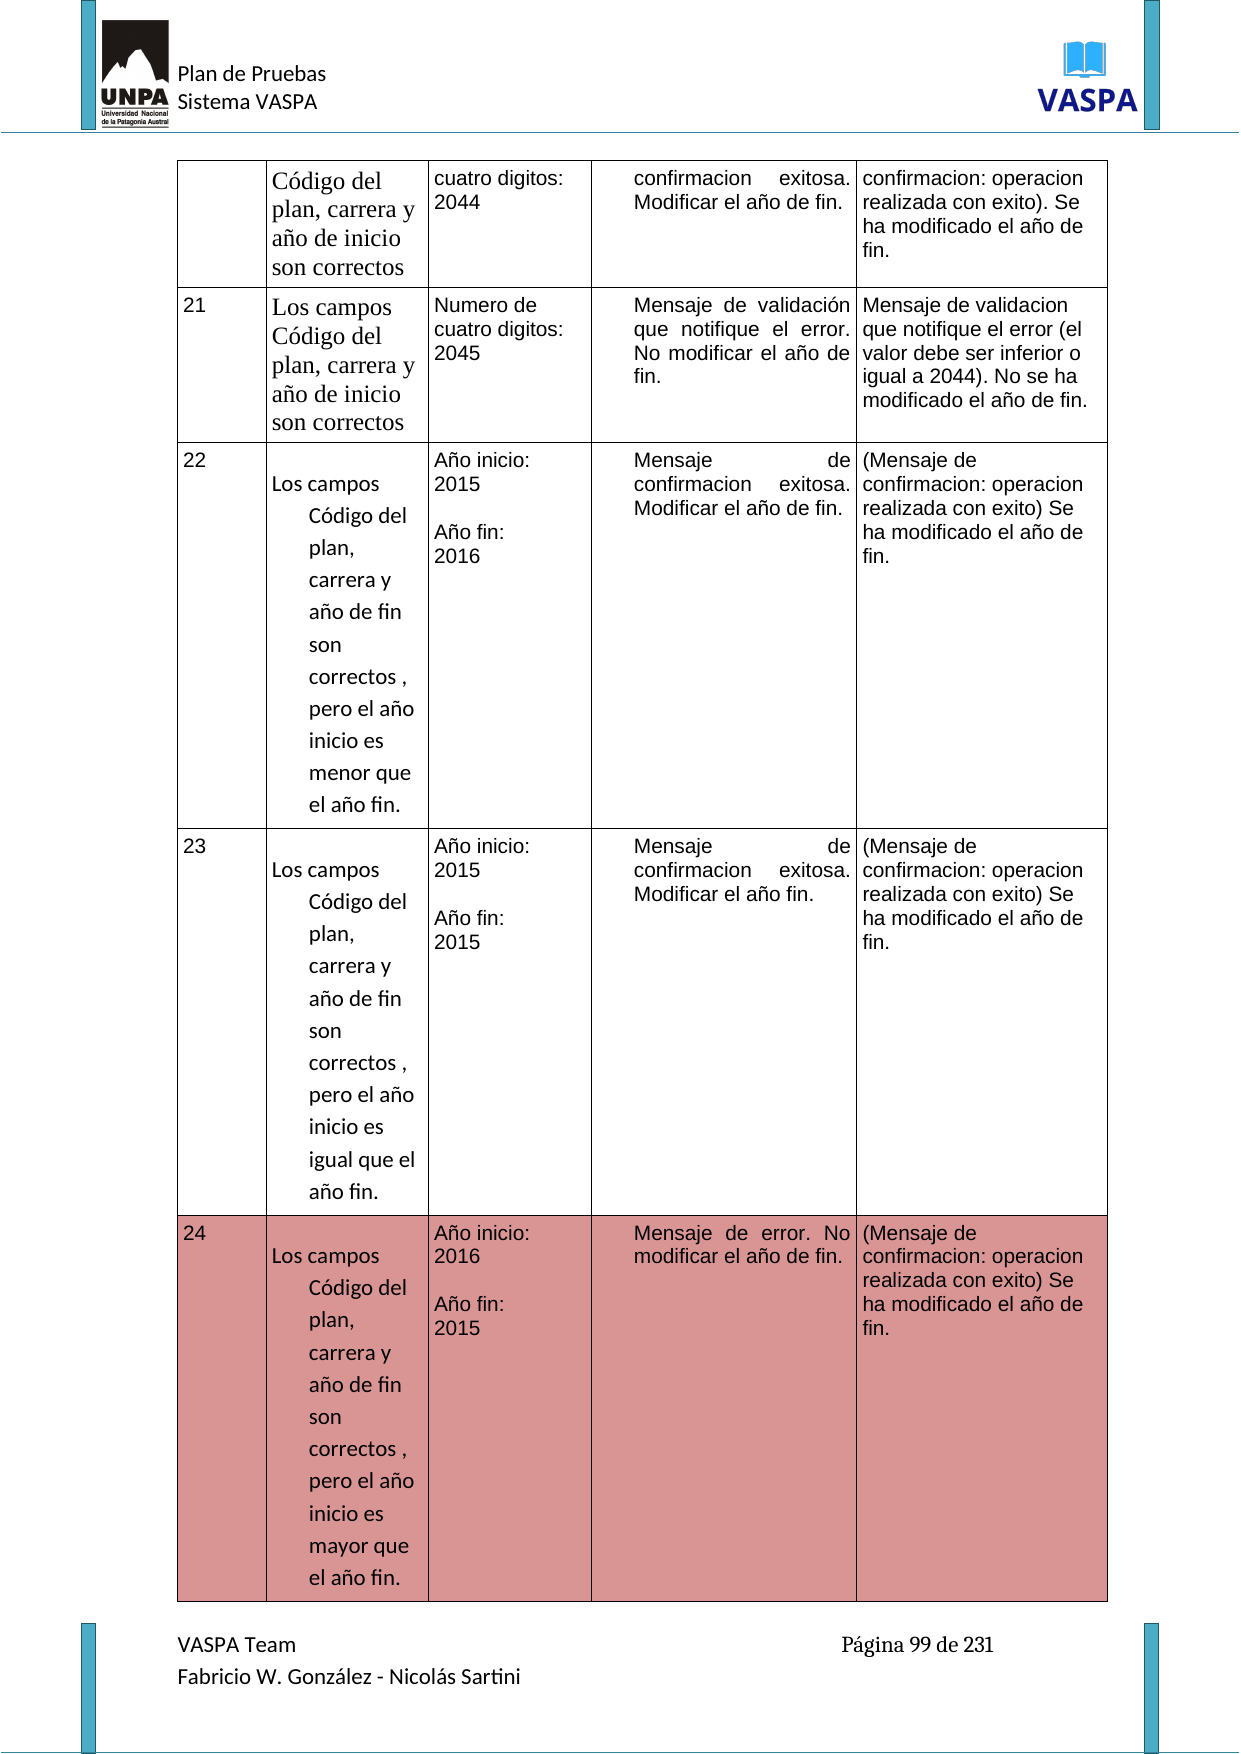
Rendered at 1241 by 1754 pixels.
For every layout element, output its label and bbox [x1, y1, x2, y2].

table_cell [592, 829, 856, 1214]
picture [100, 18, 170, 129]
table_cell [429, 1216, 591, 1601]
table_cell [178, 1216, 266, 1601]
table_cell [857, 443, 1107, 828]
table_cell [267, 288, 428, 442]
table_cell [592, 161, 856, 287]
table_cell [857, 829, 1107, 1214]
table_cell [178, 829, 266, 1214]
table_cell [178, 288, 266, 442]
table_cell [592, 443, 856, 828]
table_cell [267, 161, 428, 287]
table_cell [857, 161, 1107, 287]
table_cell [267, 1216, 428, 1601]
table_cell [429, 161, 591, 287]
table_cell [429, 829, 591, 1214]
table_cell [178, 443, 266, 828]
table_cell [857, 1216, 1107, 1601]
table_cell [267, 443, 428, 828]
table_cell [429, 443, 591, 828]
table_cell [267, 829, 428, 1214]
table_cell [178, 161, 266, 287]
picture [1032, 21, 1143, 132]
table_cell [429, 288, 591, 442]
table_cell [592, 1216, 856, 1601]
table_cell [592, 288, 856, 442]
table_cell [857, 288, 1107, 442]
